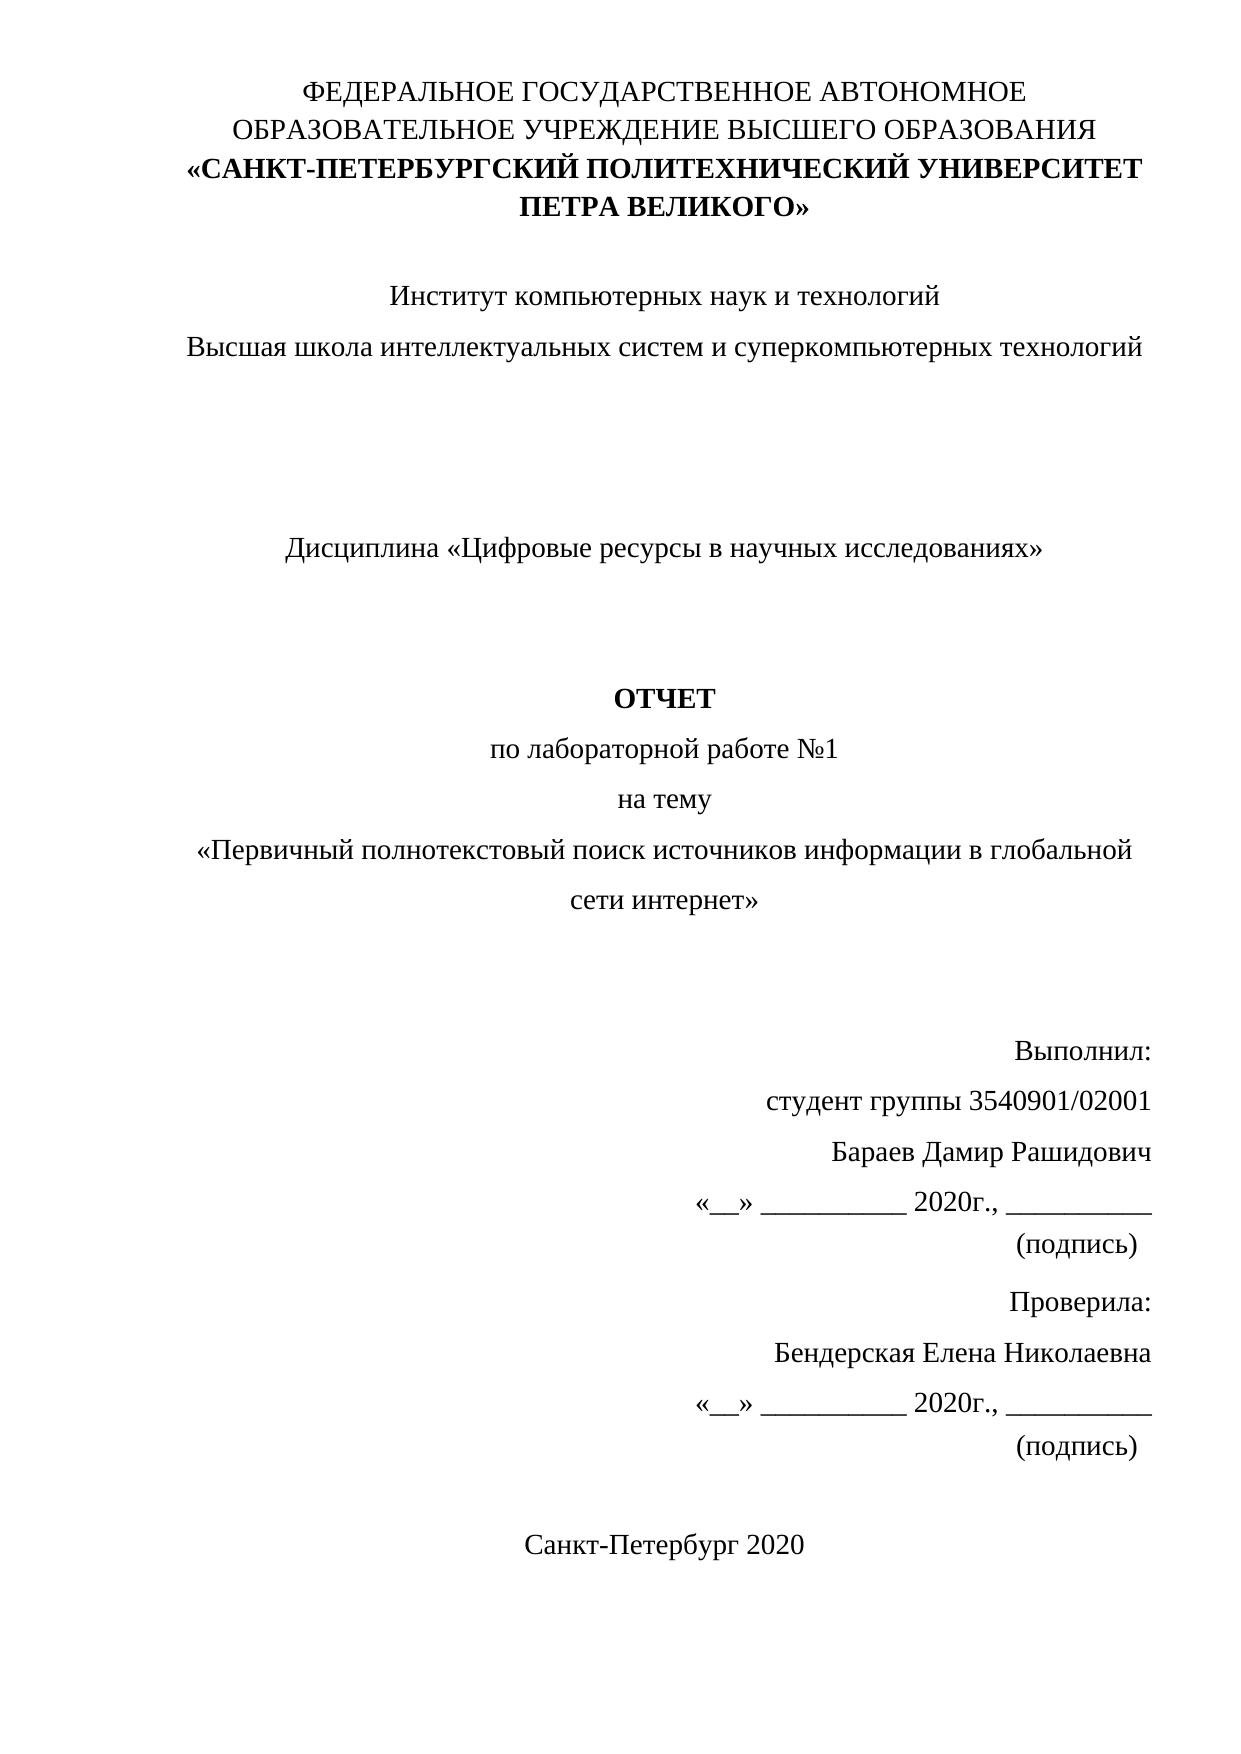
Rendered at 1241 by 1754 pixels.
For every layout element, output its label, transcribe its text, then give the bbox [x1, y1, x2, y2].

text Бендерская Елена Николаевна [177, 1335, 1152, 1368]
text на тему [177, 781, 1152, 815]
text «Первичный полнотекстовый поиск источников информации в глобальной сети интернет» [177, 832, 1152, 916]
text «САНКТ-ПЕТЕРБУРГСКИЙ ПОЛИТЕХНИЧЕСКИЙ УНИВЕРСИТЕТ ПЕТРА ВЕЛИКОГО» [177, 151, 1152, 223]
text Дисциплина «Цифровые ресурсы в научных исследованиях» [177, 530, 1152, 563]
text Выполнил: [177, 1033, 1152, 1067]
subtitle ОТЧЕТ [177, 681, 1152, 714]
text «__» __________ 2020г., __________ [177, 1385, 1152, 1419]
text Институт компьютерных наук и технологий [177, 278, 1152, 312]
text студент группы 3540901/02001 [177, 1083, 1152, 1117]
text Санкт-Петербург 2020 [177, 1527, 1152, 1561]
text ФЕДЕРАЛЬНОЕ ГОСУДАРСТВЕННОЕ АВТОНОМНОЕ ОБРАЗОВАТЕЛЬНОЕ УЧРЕЖДЕНИЕ ВЫСШЕГО ОБРАЗОВАНИЯ [177, 74, 1152, 146]
text Высшая школа интеллектуальных систем и суперкомпьютерных технологий [177, 329, 1152, 362]
text по лабораторной работе №1 [177, 731, 1152, 765]
text Бараев Дамир Рашидович [177, 1134, 1152, 1167]
text «__» __________ 2020г., __________ [177, 1184, 1152, 1217]
text Проверила: [177, 1284, 1152, 1318]
